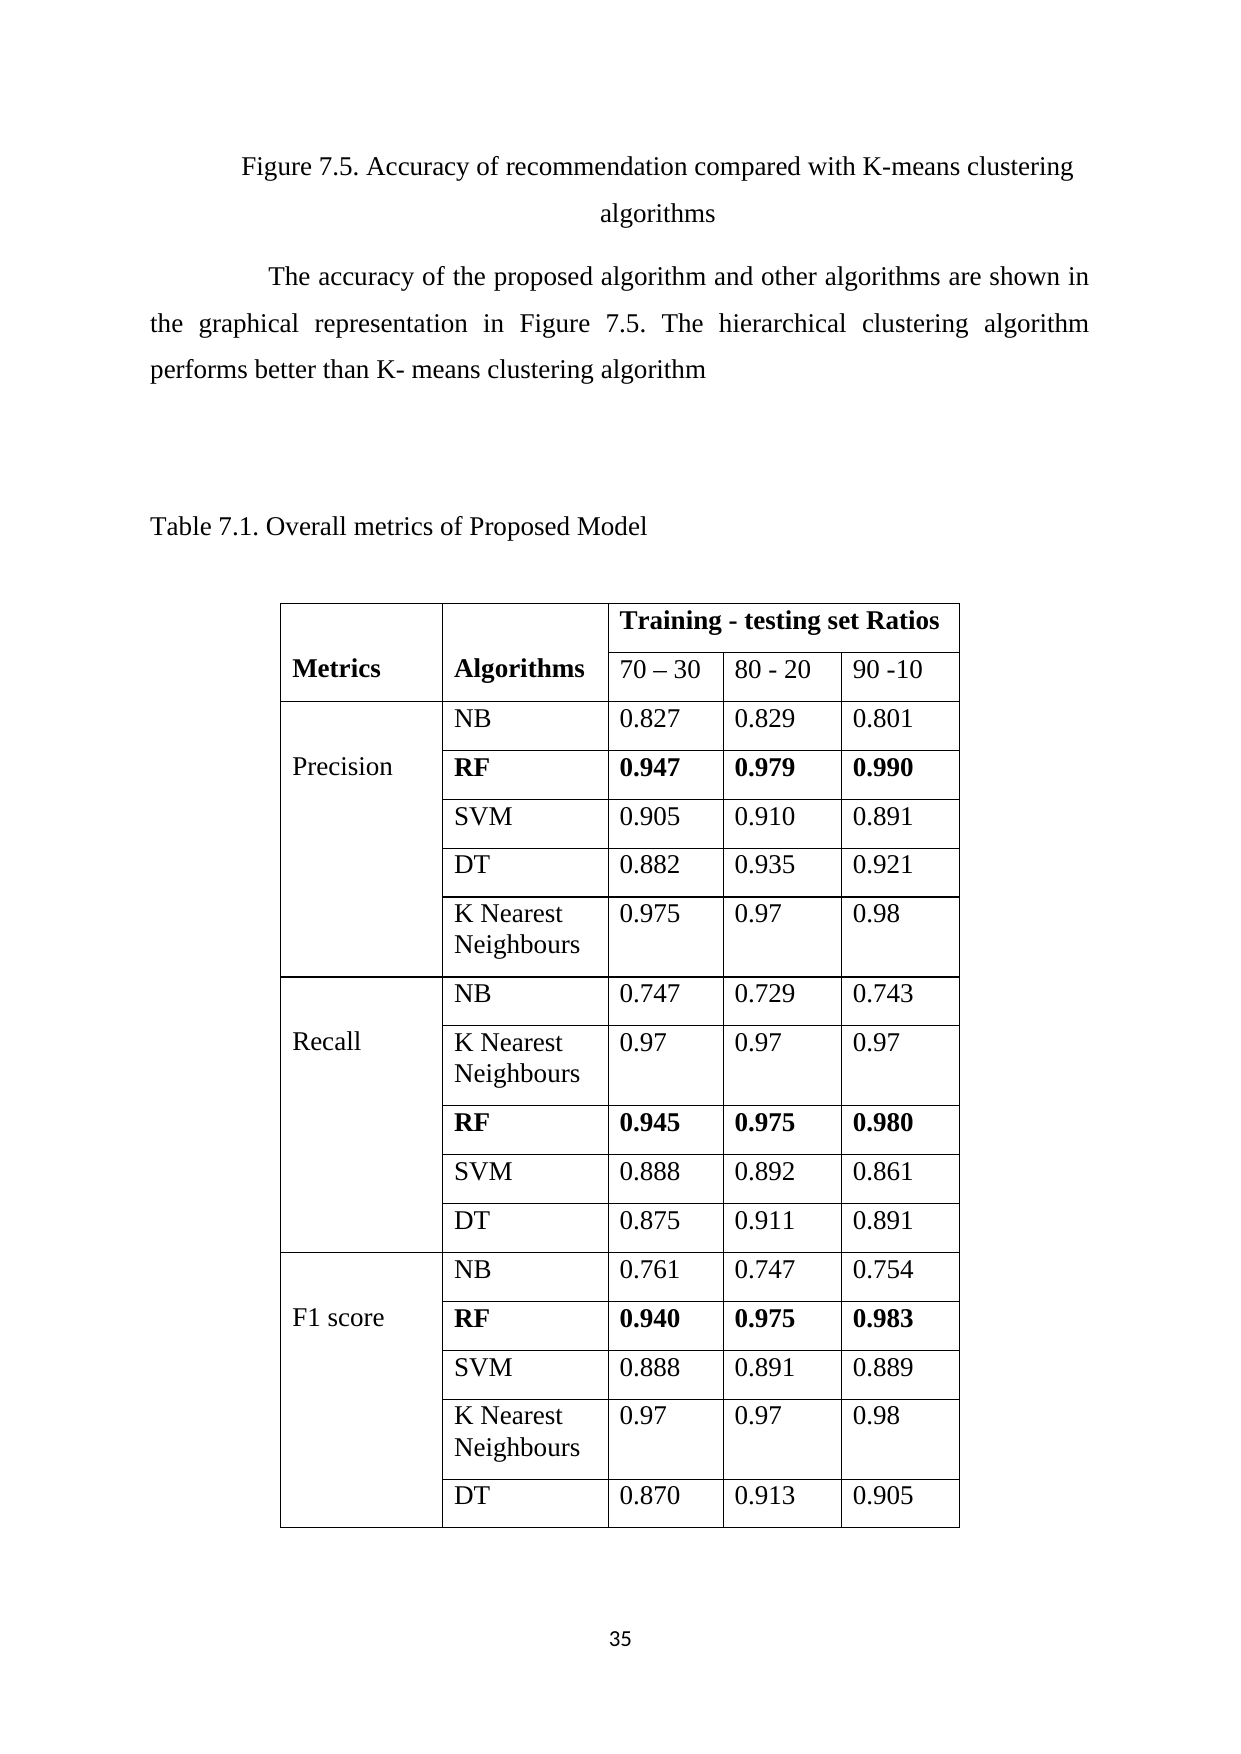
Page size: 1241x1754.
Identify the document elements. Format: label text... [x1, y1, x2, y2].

table_cell 0.891 [724, 1351, 841, 1398]
table_cell 0.911 [724, 1204, 841, 1252]
table_cell 0.910 [724, 800, 841, 848]
table_cell 0.891 [842, 1204, 959, 1252]
table_cell 0.882 [609, 849, 723, 896]
table_cell 0.743 [842, 978, 959, 1025]
table_cell 0.98 [842, 1400, 959, 1478]
table_cell 0.97 [724, 898, 841, 976]
text Table 7.1. Overall metrics of Proposed Model [150, 510, 1090, 541]
table_cell 0.935 [724, 849, 841, 896]
table_cell Recall [281, 978, 442, 1252]
table_cell 0.990 [842, 751, 959, 799]
table_cell 0.729 [724, 978, 841, 1025]
table_cell 0.97 [724, 1400, 841, 1478]
table_cell 0.975 [609, 898, 723, 976]
table_cell 0.940 [609, 1302, 723, 1349]
table_cell 0.913 [724, 1480, 841, 1527]
table_cell 0.905 [609, 800, 723, 848]
table_cell DT [443, 849, 608, 896]
table_cell 0.975 [724, 1106, 841, 1154]
table_cell NB [443, 1253, 608, 1301]
table_cell NB [443, 978, 608, 1025]
table_cell 0.945 [609, 1106, 723, 1154]
table_cell 0.905 [842, 1480, 959, 1527]
table_cell 0.97 [609, 1026, 723, 1105]
table_cell 0.870 [609, 1480, 723, 1527]
text Figure 7.5. Accuracy of recommendation compared with K-means clustering algorithms [225, 150, 1090, 228]
table_cell 0.829 [724, 702, 841, 750]
table_cell 0.975 [724, 1302, 841, 1349]
table_cell 0.754 [842, 1253, 959, 1301]
table_header Algorithms [443, 604, 608, 701]
table_cell K Nearest Neighbours [443, 1026, 608, 1105]
table_cell RF [443, 1106, 608, 1154]
table_cell 80 - 20 [724, 653, 841, 701]
table_cell 0.97 [724, 1026, 841, 1105]
table_cell 0.921 [842, 849, 959, 896]
table_cell 0.97 [842, 1026, 959, 1105]
table_cell 0.747 [724, 1253, 841, 1301]
table_cell 0.892 [724, 1155, 841, 1203]
table_cell 0.861 [842, 1155, 959, 1203]
table_cell SVM [443, 1155, 608, 1203]
table_cell RF [443, 751, 608, 799]
table_cell 0.98 [842, 898, 959, 976]
table_cell 0.761 [609, 1253, 723, 1301]
table_cell 0.980 [842, 1106, 959, 1154]
table_cell 90 -10 [842, 653, 959, 701]
table_cell 0.983 [842, 1302, 959, 1349]
table_cell 0.947 [609, 751, 723, 799]
table_cell RF [443, 1302, 608, 1349]
table_cell F1 score [281, 1253, 442, 1527]
table_cell DT [443, 1480, 608, 1527]
table_cell K Nearest Neighbours [443, 1400, 608, 1478]
table_cell DT [443, 1204, 608, 1252]
table_cell 0.875 [609, 1204, 723, 1252]
table_cell SVM [443, 1351, 608, 1398]
table_cell 0.97 [609, 1400, 723, 1478]
table_cell 0.888 [609, 1351, 723, 1398]
table_header Metrics [281, 604, 442, 701]
text The accuracy of the proposed algorithm and other algorithms are shown in the graphical representation in Figure 7.5. The hierarchical clustering algorithm performs better than K- means clustering algorithm [150, 260, 1090, 384]
table_cell 0.891 [842, 800, 959, 848]
table_cell 0.801 [842, 702, 959, 750]
table_cell 0.979 [724, 751, 841, 799]
table_cell 0.827 [609, 702, 723, 750]
table_cell 0.888 [609, 1155, 723, 1203]
table_cell Precision [281, 702, 442, 976]
table_cell 0.889 [842, 1351, 959, 1398]
table_cell SVM [443, 800, 608, 848]
table_cell 70 – 30 [609, 653, 723, 701]
table_header Training - testing set Ratios [609, 604, 959, 652]
table_cell 0.747 [609, 978, 723, 1025]
table_cell K Nearest Neighbours [443, 898, 608, 976]
table_cell NB [443, 702, 608, 750]
